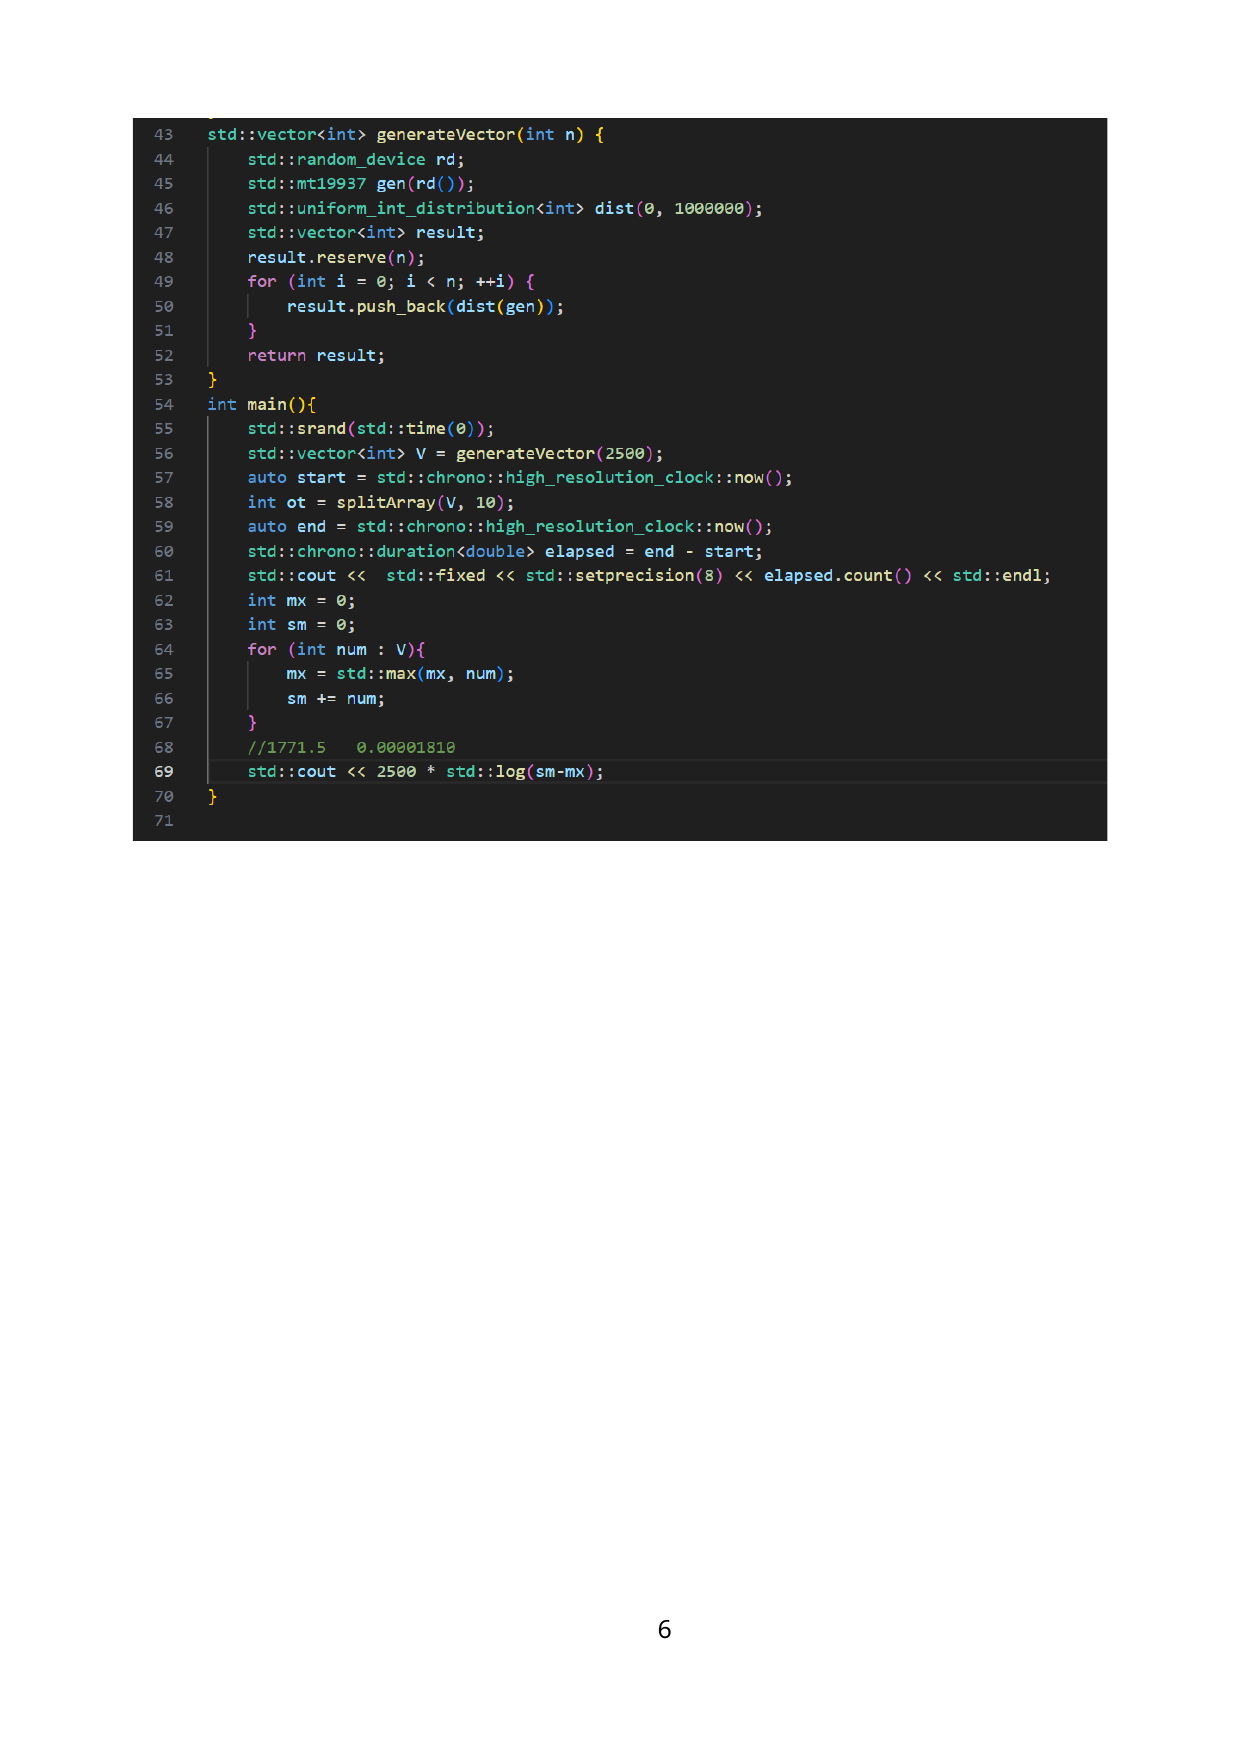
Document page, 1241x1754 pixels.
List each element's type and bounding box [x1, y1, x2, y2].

picture [132, 118, 1108, 841]
